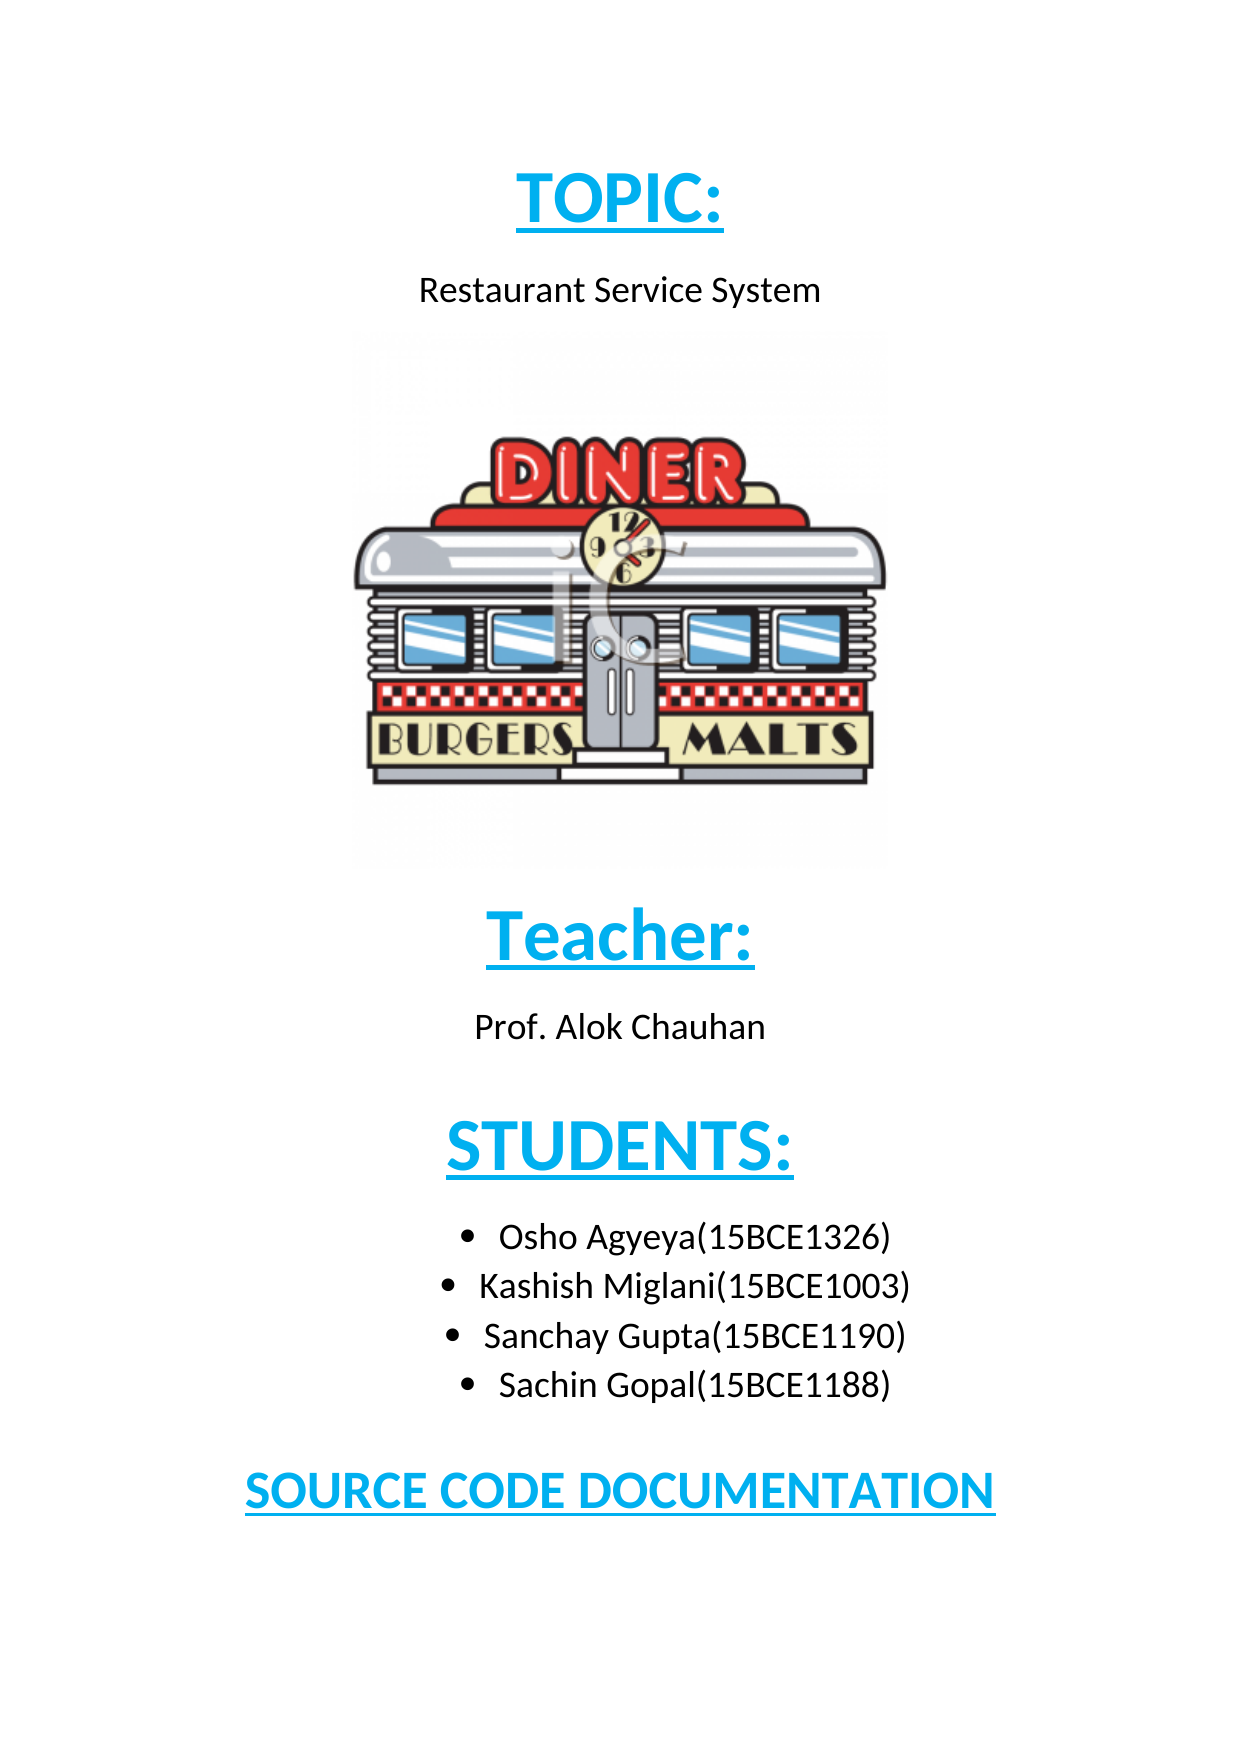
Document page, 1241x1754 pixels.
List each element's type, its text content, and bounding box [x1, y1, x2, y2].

text Teacher: [150, 887, 1090, 979]
text SOURCE CODE DOCUMENTATION [150, 1456, 1090, 1522]
text TOPIC: [150, 150, 1090, 242]
text STUDENTS: [150, 1097, 1090, 1189]
list Sachin Gopal(15BCE1188) [262, 1361, 1090, 1437]
list Sanchay Gupta(15BCE1190) [262, 1312, 1090, 1358]
list Osho Agyeya(15BCE1326) [262, 1213, 1090, 1259]
list Kashish Miglani(15BCE1003) [262, 1262, 1090, 1308]
picture [351, 331, 889, 869]
text Prof. Alok Chauhan [150, 1003, 1090, 1079]
text Restaurant Service System [150, 266, 1090, 311]
